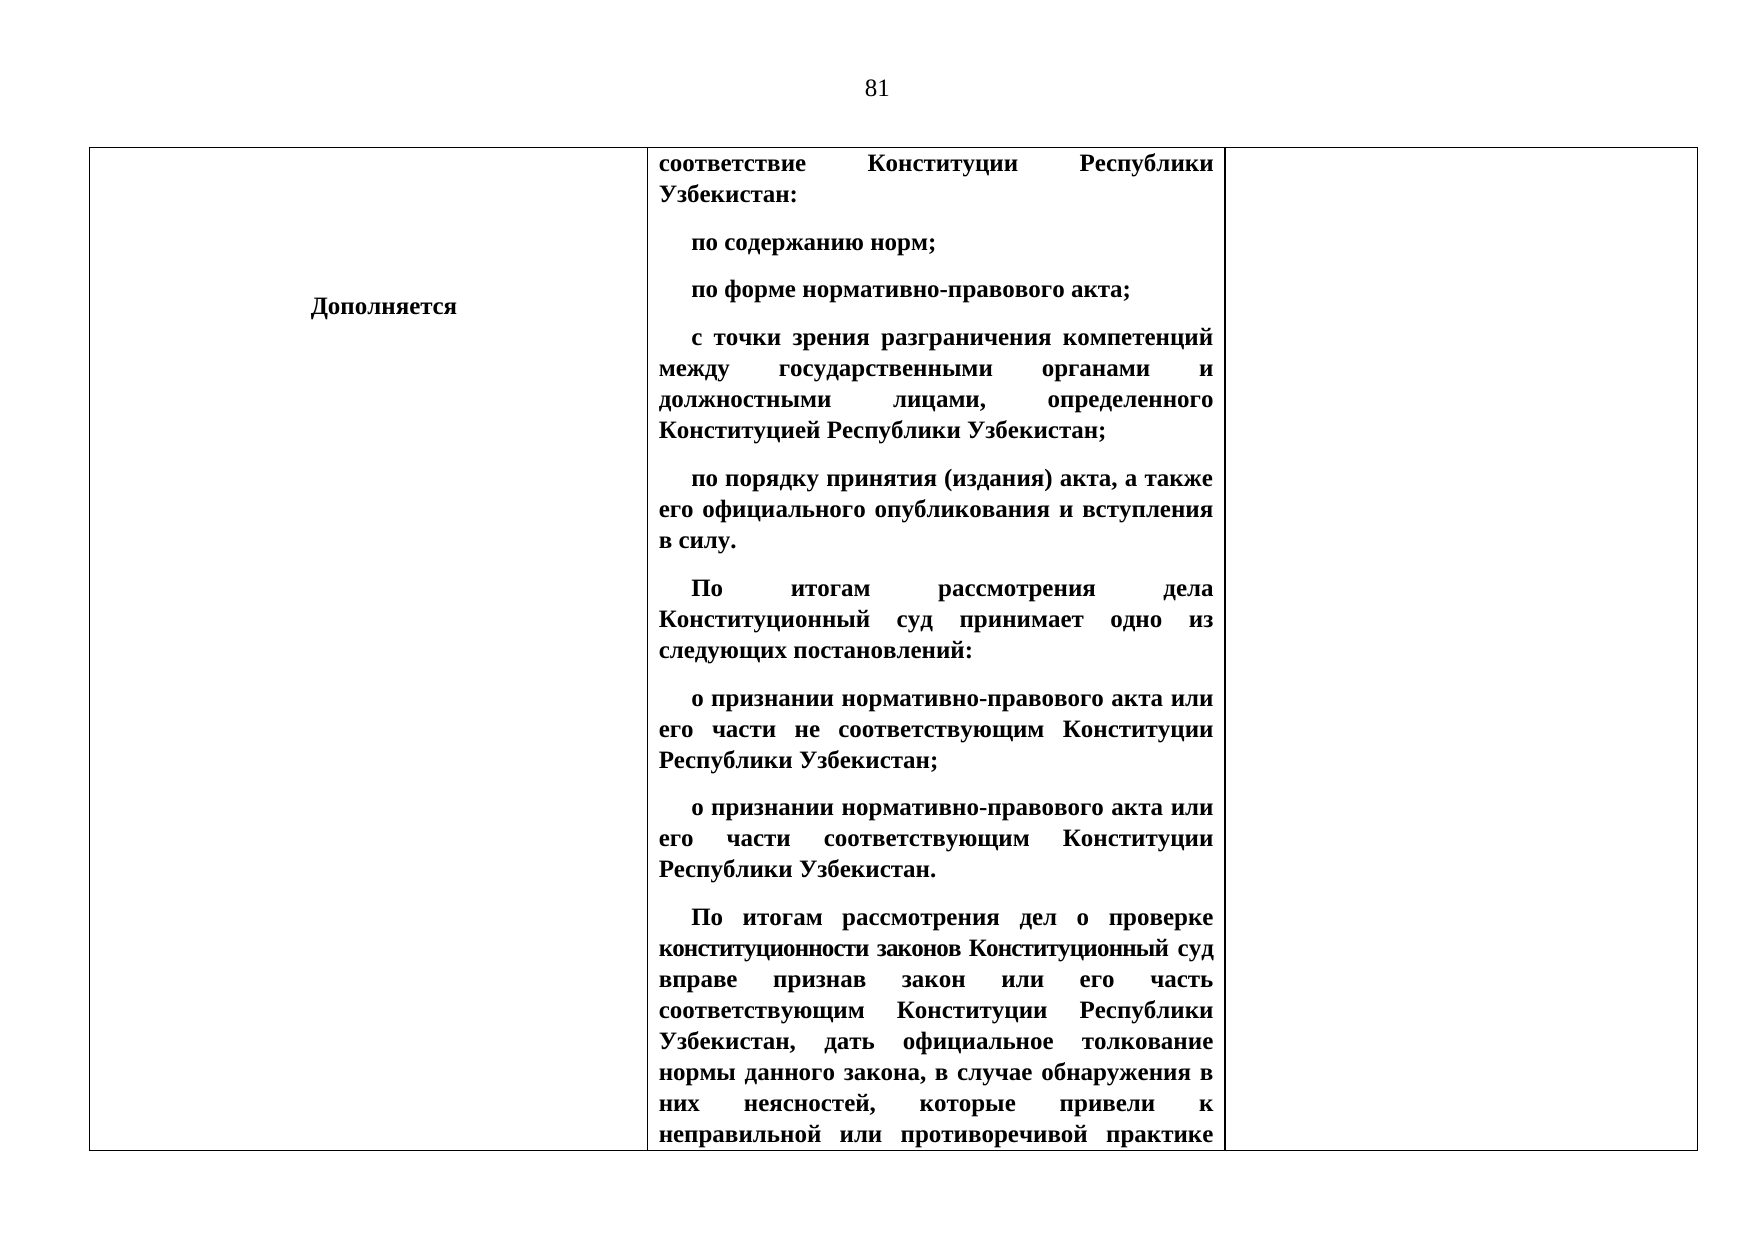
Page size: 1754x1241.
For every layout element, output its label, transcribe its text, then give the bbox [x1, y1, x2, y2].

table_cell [90, 148, 647, 1150]
table_cell [1226, 148, 1697, 1150]
